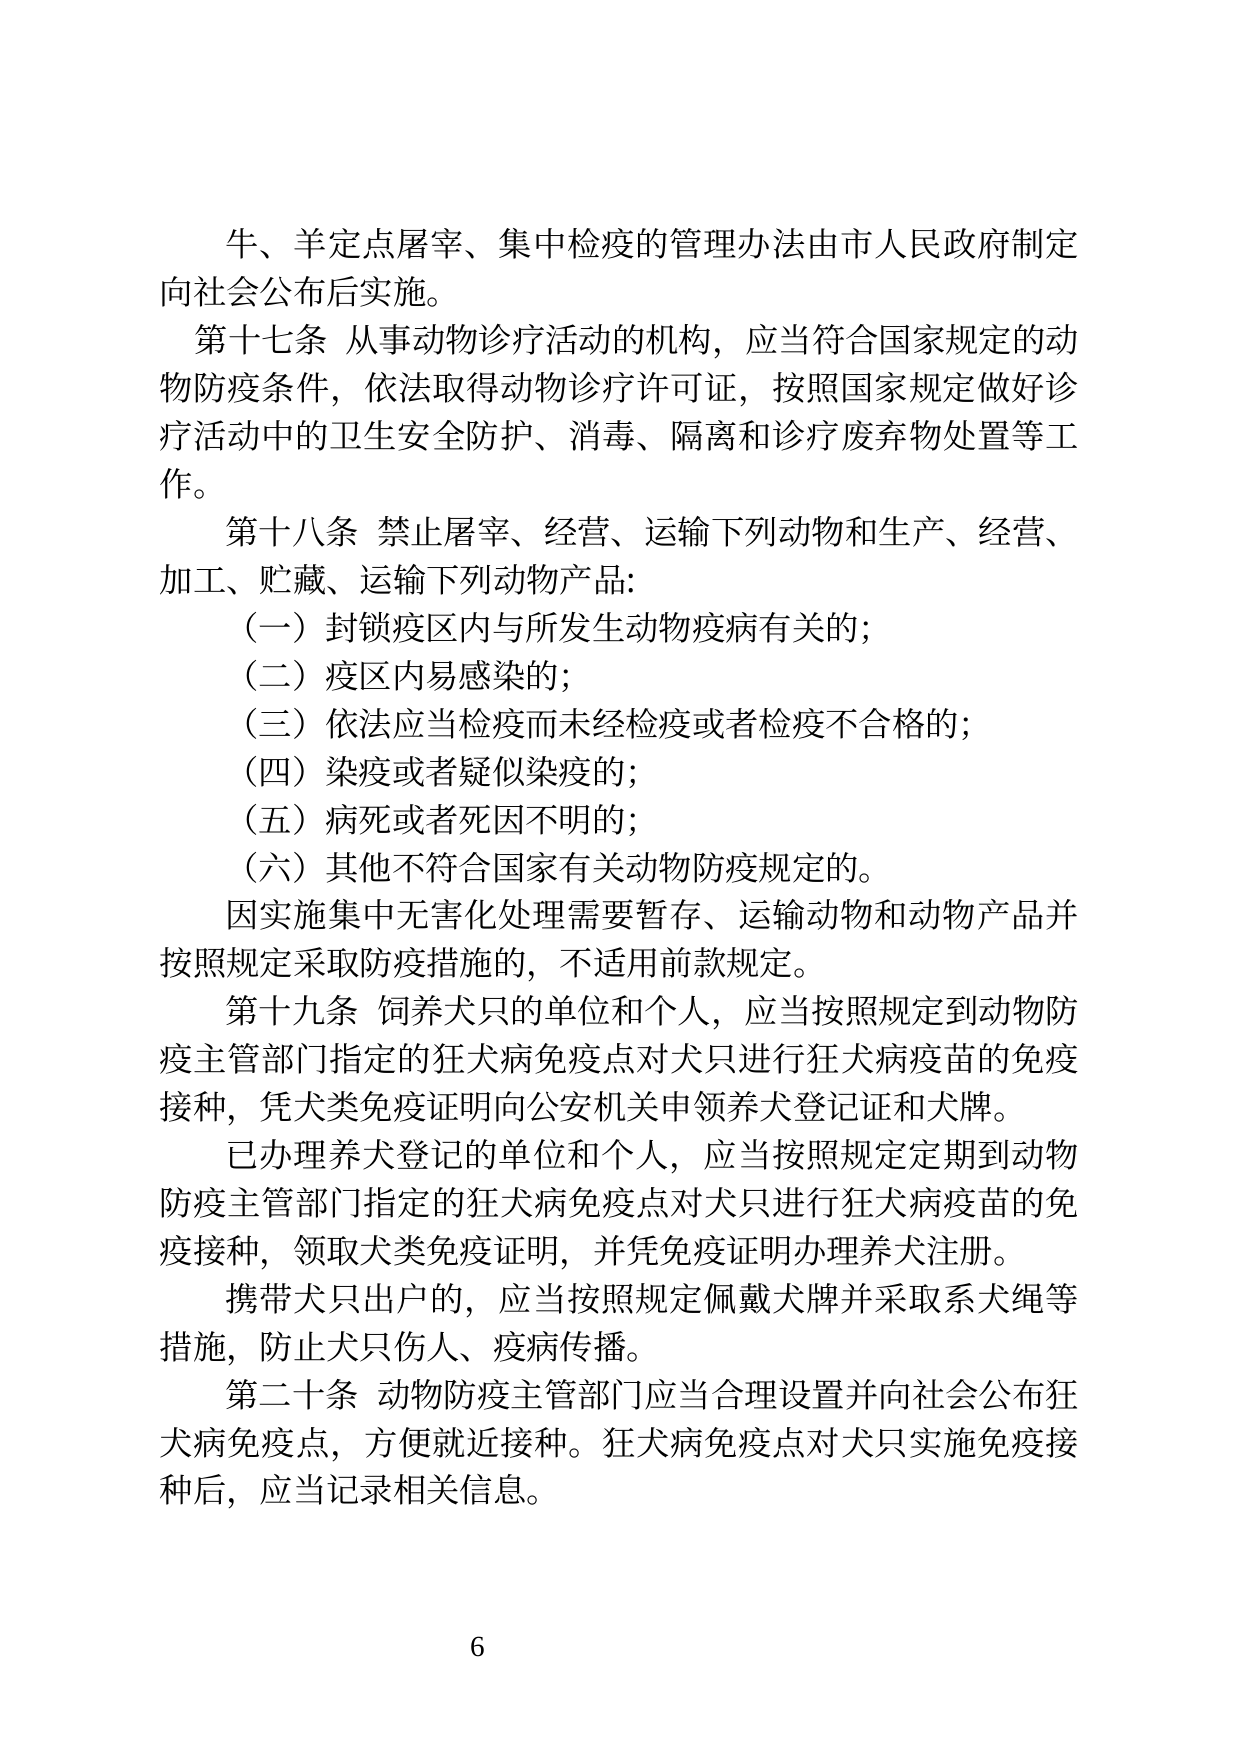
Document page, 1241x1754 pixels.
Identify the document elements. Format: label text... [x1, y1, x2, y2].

text （四）染疫或者疑似染疫的； [159, 746, 1081, 794]
text （六）其他不符合国家有关动物防疫规定的。 [159, 842, 1081, 889]
text 第二十条 动物防疫主管部门应当合理设置并向社会公布狂犬病免疫点，方便就近接种。狂犬病免疫点对犬只实施免疫接种后，应当记录相关信息。 [159, 1369, 1081, 1512]
text 携带犬只出户的，应当按照规定佩戴犬牌并采取系犬绳等措施，防止犬只伤人、疫病传播。 [159, 1273, 1081, 1369]
text （五）病死或者死因不明的； [159, 794, 1081, 842]
text （一）封锁疫区内与所发生动物疫病有关的； [159, 602, 1081, 650]
text 因实施集中无害化处理需要暂存、运输动物和动物产品并按照规定采取防疫措施的，不适用前款规定。 [159, 889, 1081, 985]
text 牛、羊定点屠宰、集中检疫的管理办法由市人民政府制定，向社会公布后实施。 [159, 218, 1081, 314]
text 第十八条 禁止屠宰、经营、运输下列动物和生产、经营、加工、贮藏、运输下列动物产品: [159, 506, 1081, 602]
text （三）依法应当检疫而未经检疫或者检疫不合格的； [159, 698, 1081, 746]
text 已办理养犬登记的单位和个人，应当按照规定定期到动物防疫主管部门指定的狂犬病免疫点对犬只进行狂犬病疫苗的免疫接种，领取犬类免疫证明，并凭免疫证明办理养犬注册。 [159, 1129, 1081, 1273]
text 第十九条 饲养犬只的单位和个人，应当按照规定到动物防疫主管部门指定的狂犬病免疫点对犬只进行狂犬病疫苗的免疫接种，凭犬类免疫证明向公安机关申领养犬登记证和犬牌。 [159, 985, 1081, 1129]
text 第十七条 从事动物诊疗活动的机构，应当符合国家规定的动物防疫条件，依法取得动物诊疗许可证，按照国家规定做好诊疗活动中的卫生安全防护、消毒、隔离和诊疗废弃物处置等工作。 [159, 314, 1081, 506]
text （二）疫区内易感染的； [159, 650, 1081, 698]
